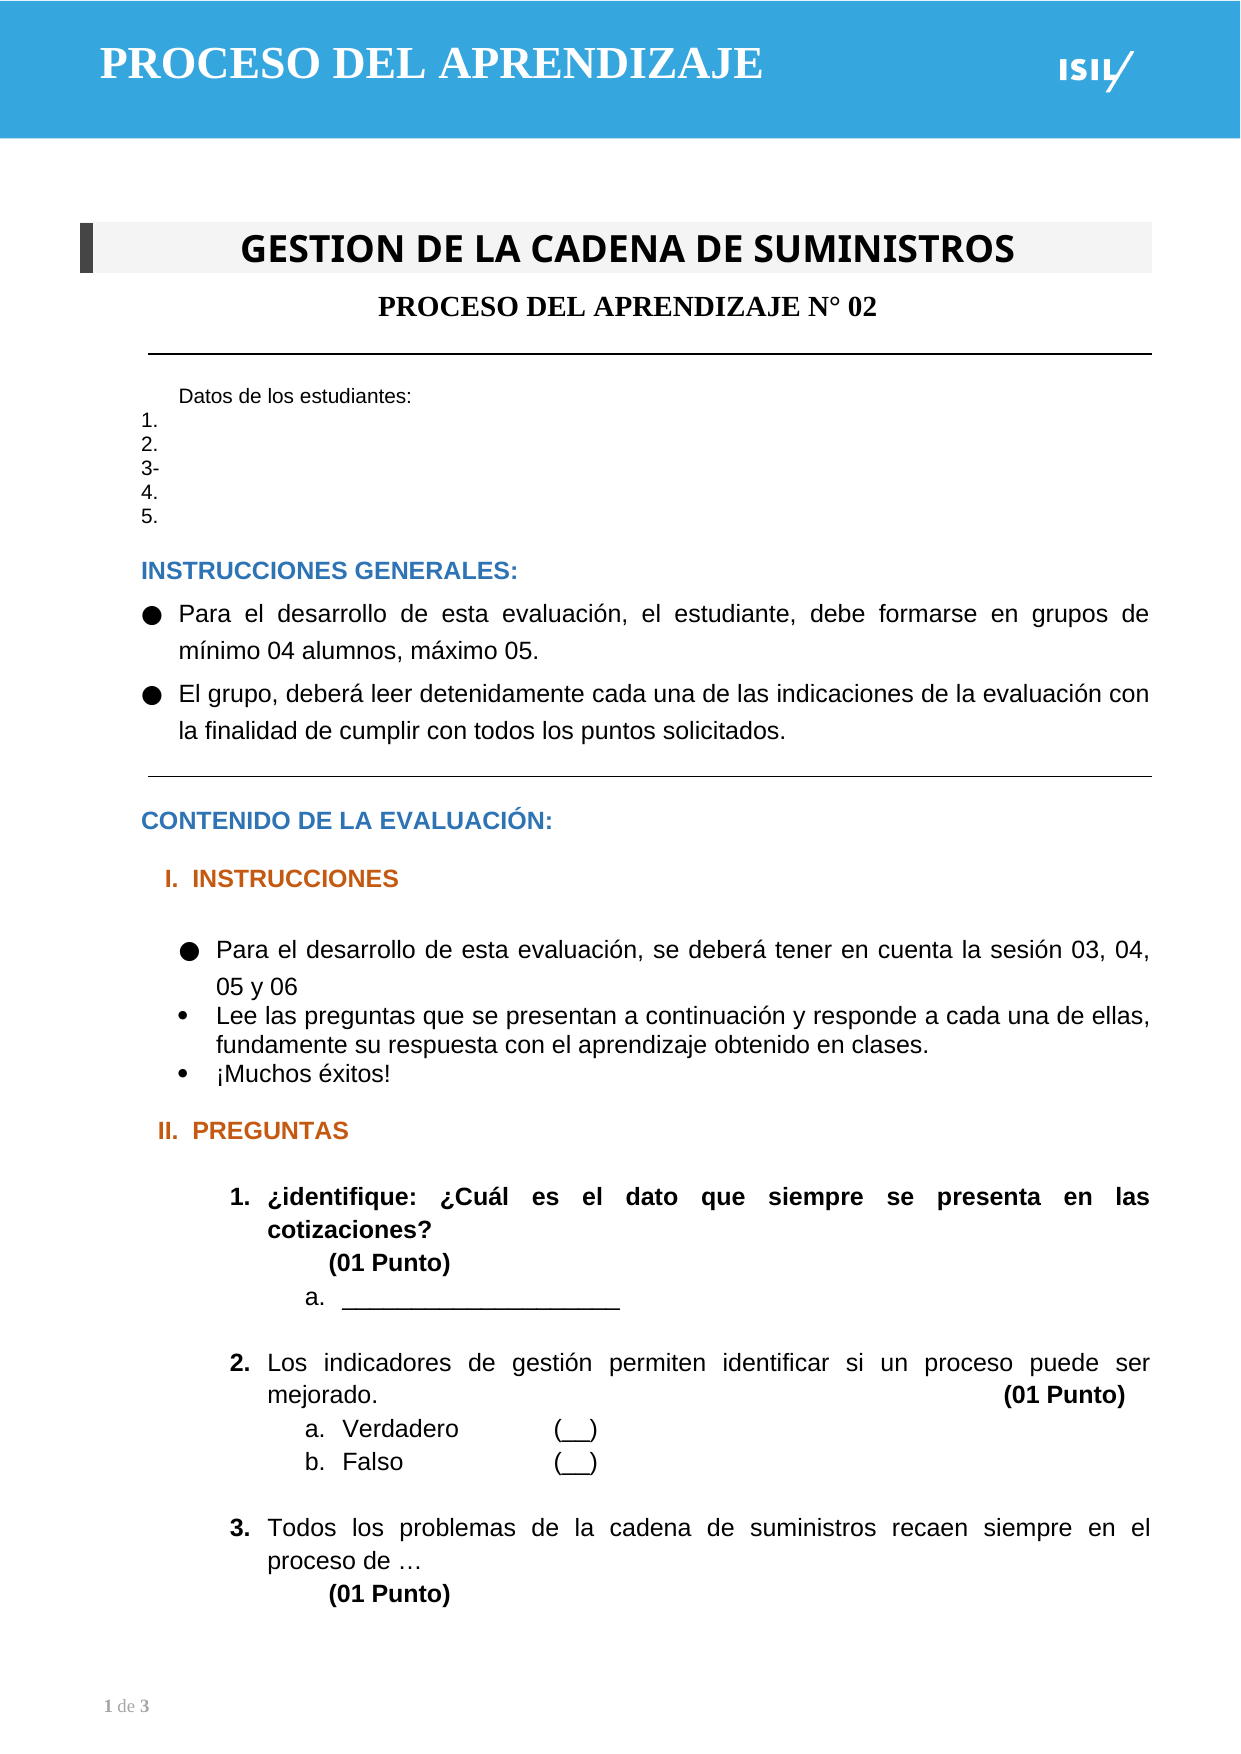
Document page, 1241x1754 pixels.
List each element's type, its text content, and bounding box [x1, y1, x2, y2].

text 5. [141, 503, 1152, 527]
text 2. [141, 432, 1152, 456]
text CONTENIDO DE LA EVALUACIÓN: [141, 806, 1152, 835]
list ¿identifique: ¿Cuál es el dato que siempre se presenta en las cotizaciones? (01 Punto) [229, 1182, 1152, 1277]
list ¡Muchos éxitos! [178, 1059, 1152, 1088]
list Falso (__) [304, 1447, 1152, 1475]
list Para el desarrollo de esta evaluación, se deberá tener en cuenta la sesión 03, 04, 05 y 06 [178, 921, 1152, 1001]
list PREGUNTAS [178, 1116, 1152, 1145]
text INSTRUCCIONES GENERALES: [141, 556, 1152, 585]
list El grupo, deberá leer detenidamente cada una de las indicaciones de la evaluación con la finalidad de cumplir con todos los puntos solicitados. [141, 665, 1152, 745]
picture [1059, 50, 1135, 93]
text Datos de los estudiantes: [103, 384, 1152, 408]
list ____________________ [304, 1281, 1152, 1310]
text 4. [141, 479, 1152, 503]
text PROCESO DEL APRENDIZAJE N° 02 [103, 289, 1152, 323]
text 1. [141, 408, 1152, 432]
list Lee las preguntas que se presentan a continuación y responde a cada una de ellas, fundamente su respuesta con el aprendizaje obtenido en clases. [178, 1001, 1152, 1059]
list Para el desarrollo de esta evaluación, el estudiante, debe formarse en grupos de mínimo 04 alumnos, máximo 05. [141, 585, 1152, 665]
list INSTRUCCIONES [178, 864, 1152, 892]
list Todos los problemas de la cadena de suministros recaen siempre en el proceso de … (01 Punto) [229, 1513, 1152, 1607]
list Verdadero (__) [304, 1413, 1152, 1442]
subtitle GESTION DE LA CADENA DE SUMINISTROS [80, 222, 1152, 273]
text 3- [141, 456, 1152, 479]
list Los indicadores de gestión permiten identificar si un proceso puede ser mejorado. (01 Punto) [229, 1347, 1152, 1409]
